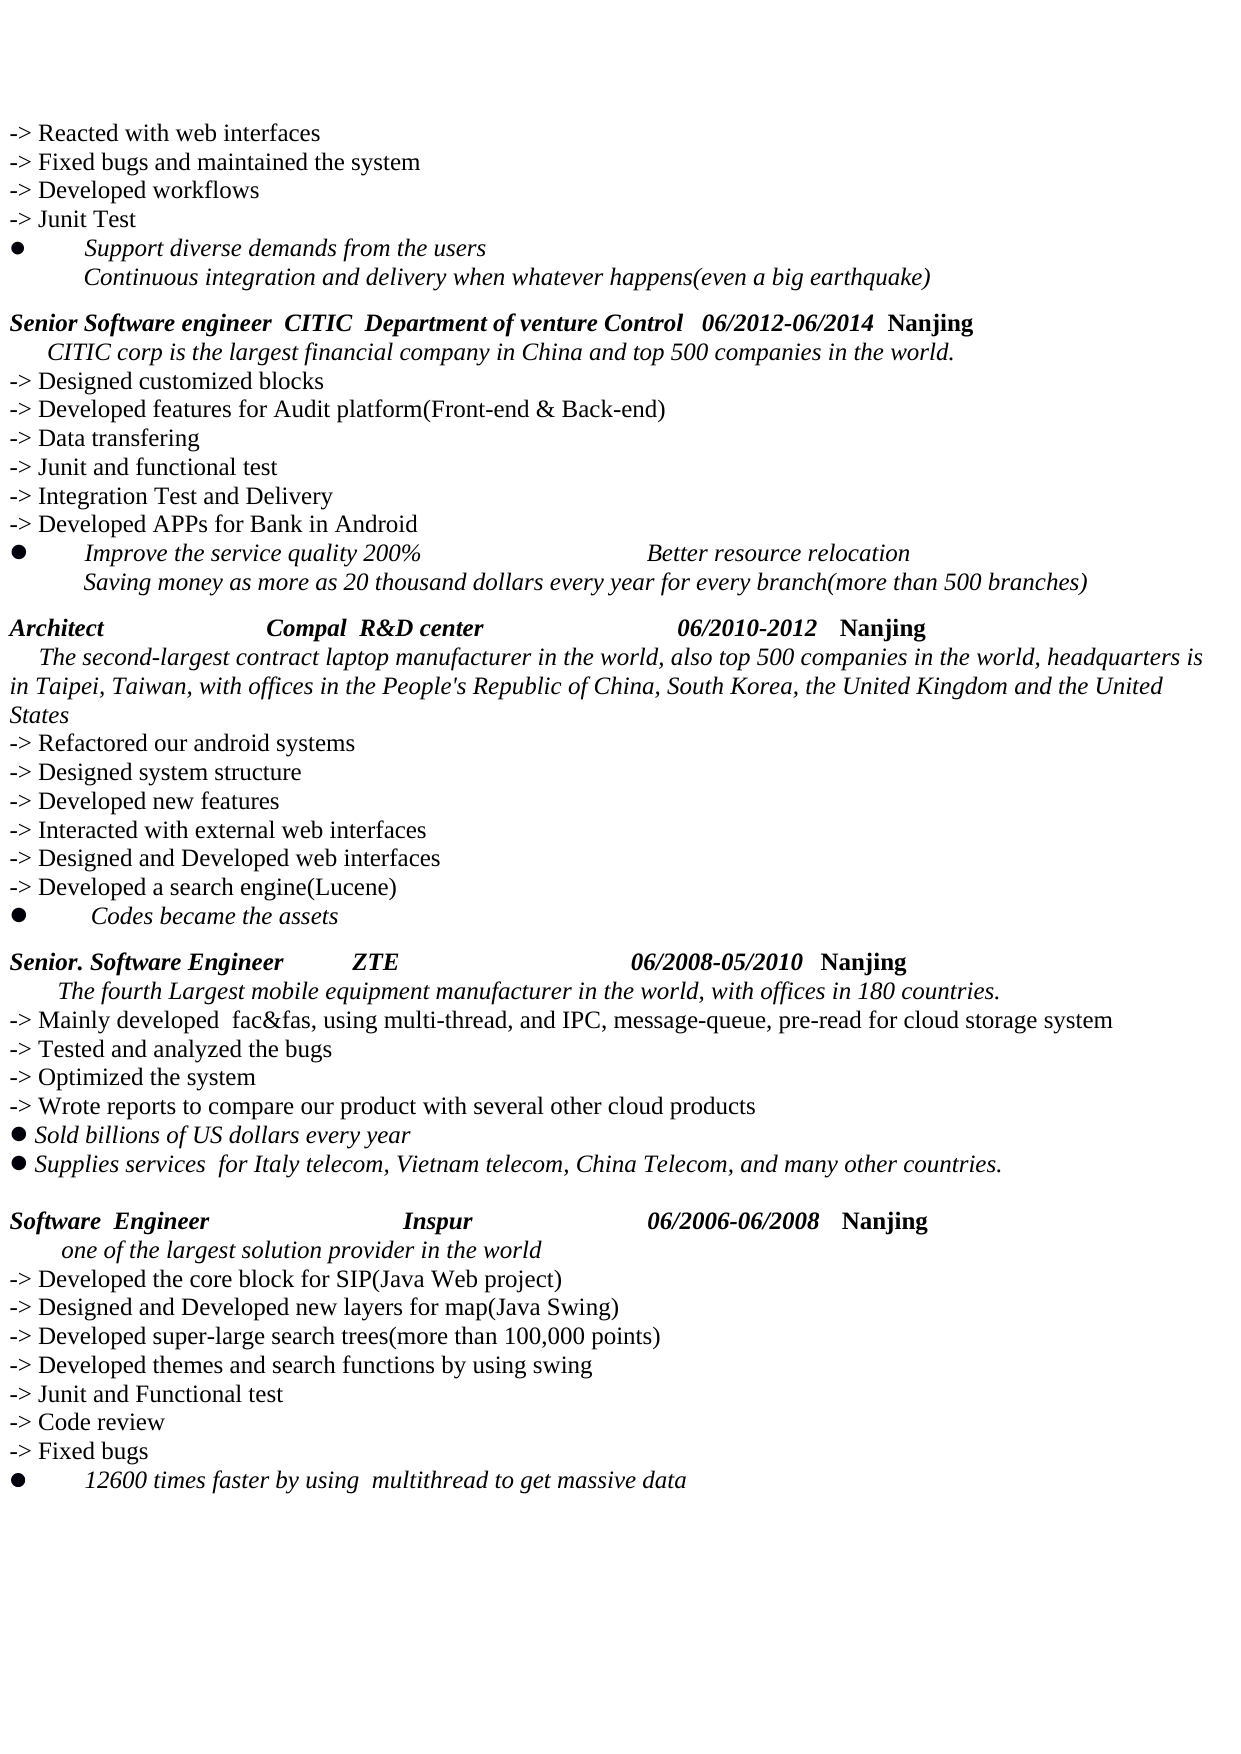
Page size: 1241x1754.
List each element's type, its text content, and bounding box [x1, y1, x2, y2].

text -> Junit and Functional test [9, 1379, 1229, 1407]
text one of the largest solution provider in the world [9, 1235, 1229, 1264]
text Saving money as more as 20 thousand dollars every year for every branch(more than 500 branches) [9, 567, 1229, 596]
text Architect Compal R&D center 06/2010-2012 Nanjing [9, 613, 1229, 642]
list -> Developed workflows [9, 176, 1229, 204]
list -> Mainly developed fac&fas, using multi-thread, and IPC, message-queue, pre-read for cloud storage system [9, 1005, 1229, 1034]
list -> Junit Test [9, 204, 1229, 233]
text Senior. Software Engineer ZTE 06/2008-05/2010 Nanjing [9, 947, 1229, 976]
text -> Designed system structure [9, 757, 1229, 786]
text -> Developed new features [9, 786, 1229, 815]
text -> Fixed bugs [9, 1436, 1229, 1465]
list Codes became the assets [9, 901, 1229, 930]
text -> Developed themes and search functions by using swing [9, 1350, 1229, 1379]
text Software Engineer Inspur 06/2006-06/2008 Nanjing [9, 1206, 1229, 1235]
list -> Optimized the system [9, 1062, 1229, 1091]
text -> Interacted with external web interfaces [9, 815, 1229, 843]
list Support diverse demands from the users [9, 233, 1229, 262]
list -> Tested and analyzed the bugs [9, 1034, 1229, 1062]
text -> Developed features for Audit platform(Front-end & Back-end) [9, 394, 1229, 423]
text -> Designed and Developed web interfaces [9, 843, 1229, 872]
text The fourth Largest mobile equipment manufacturer in the world, with offices in 180 countries. [9, 976, 1229, 1005]
list Supplies services for Italy telecom, Vietnam telecom, China Telecom, and many other countries. [9, 1149, 1229, 1177]
list 12600 times faster by using multithread to get massive data [9, 1465, 1229, 1494]
text -> Data transfering [9, 423, 1229, 452]
list Sold billions of US dollars every year [9, 1120, 1229, 1149]
text -> Developed the core block for SIP(Java Web project) [9, 1264, 1229, 1292]
text -> Refactored our android systems [9, 728, 1229, 757]
list Improve the service quality 200% Better resource relocation [9, 538, 1229, 567]
text -> Designed customized blocks [9, 366, 1229, 394]
text CITIC corp is the largest financial company in China and top 500 companies in the world. [9, 337, 1229, 366]
list -> Wrote reports to compare our product with several other cloud products [9, 1091, 1229, 1120]
text Continuous integration and delivery when whatever happens(even a big earthquake) [9, 262, 1229, 291]
text -> Developed APPs for Bank in Android [9, 509, 1229, 538]
text -> Developed a search engine(Lucene) [9, 872, 1229, 901]
text -> Integration Test and Delivery [9, 481, 1229, 509]
text The second-largest contract laptop manufacturer in the world, also top 500 companies in the world, headquarters is in Taipei, Taiwan, with offices in the People's Republic of China, South Korea, the United Kingdom and the United States [9, 642, 1229, 728]
text -> Developed super-large search trees(more than 100,000 points) [9, 1321, 1229, 1350]
text -> Code review [9, 1407, 1229, 1436]
text -> Designed and Developed new layers for map(Java Swing) [9, 1292, 1229, 1321]
list -> Fixed bugs and maintained the system [9, 147, 1229, 176]
list -> Reacted with web interfaces [9, 118, 1229, 147]
text Senior Software engineer CITIC Department of venture Control 06/2012-06/2014 Nanjing [9, 308, 1229, 337]
text -> Junit and functional test [9, 452, 1229, 481]
